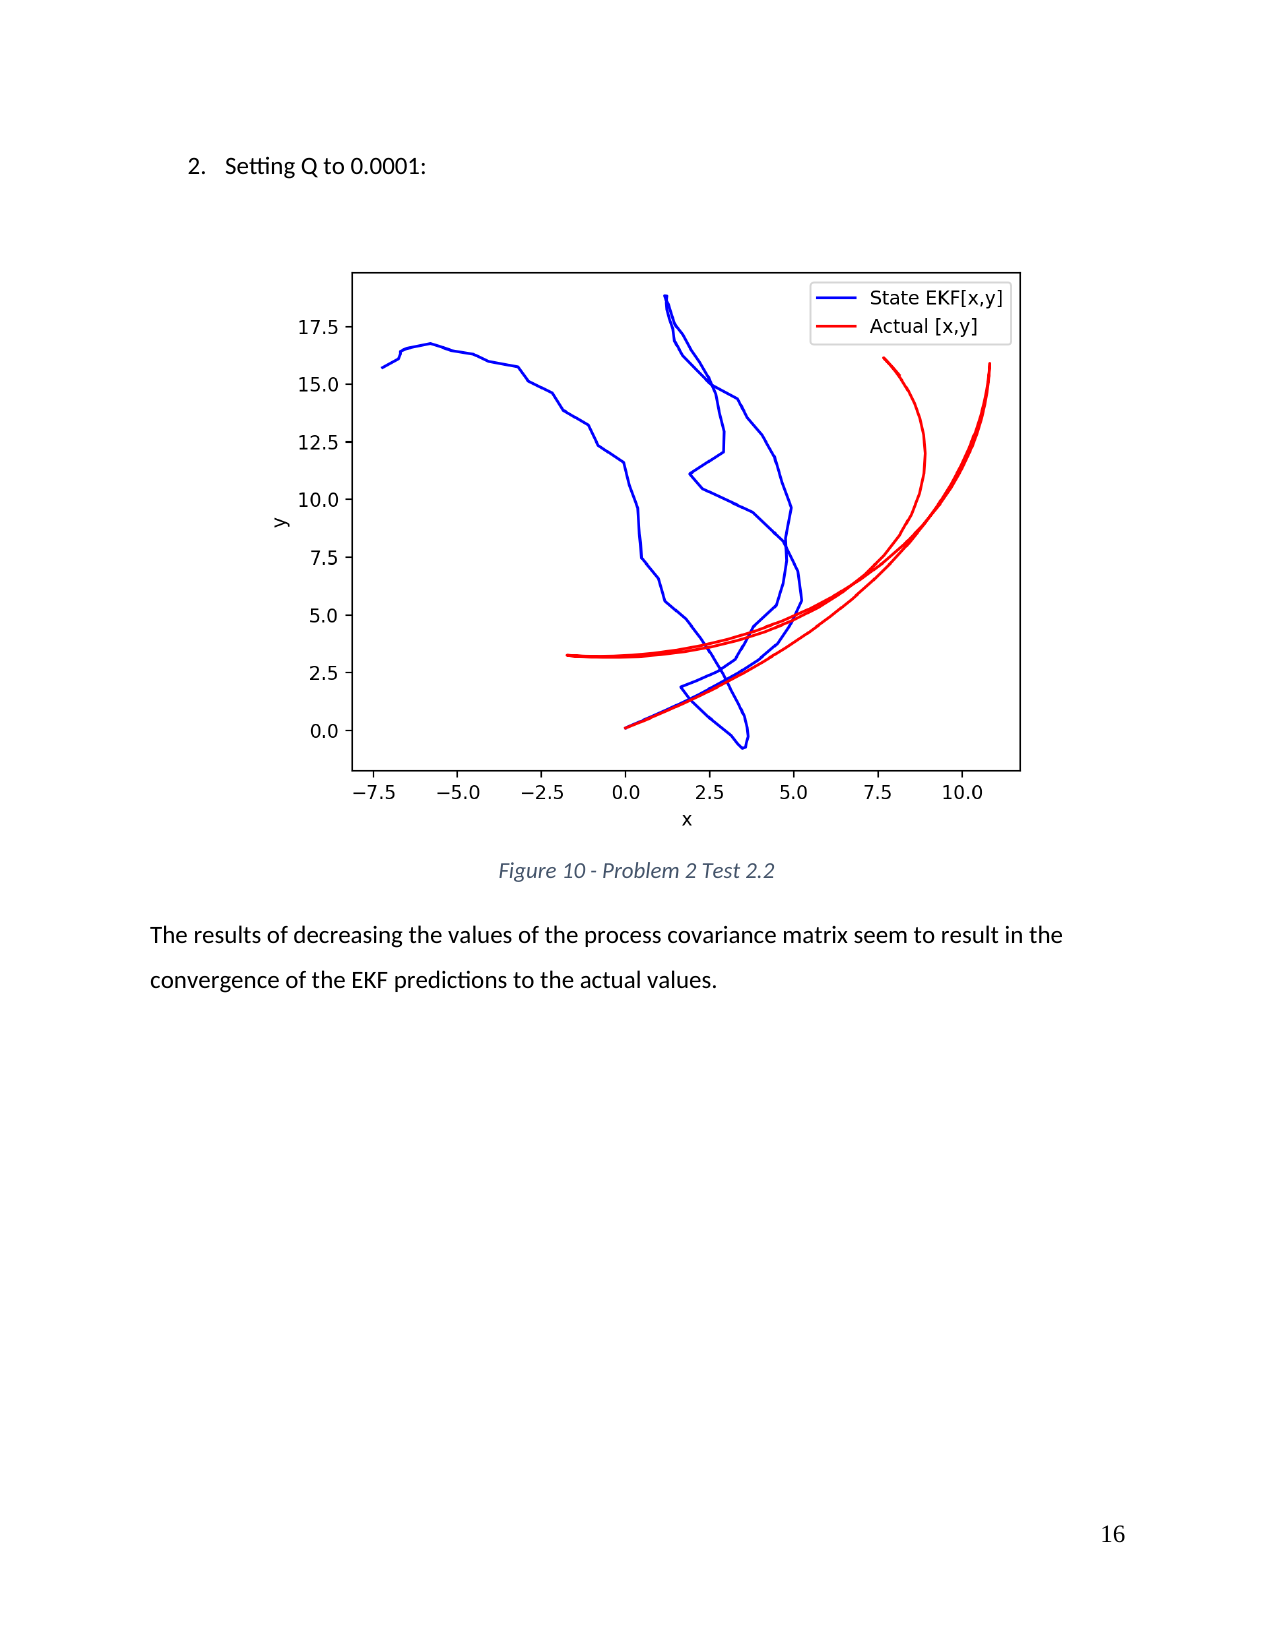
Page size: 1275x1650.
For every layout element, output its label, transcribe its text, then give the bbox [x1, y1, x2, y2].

text The results of decreasing the values of the process covariance matrix seem to result in the convergence of the EKF predictions to the actual values. [150, 919, 1125, 995]
list Setting Q to 0.0001: [187, 150, 1125, 181]
text Figure 10 - Problem 2 Test 2.2 [150, 856, 1125, 884]
picture [244, 195, 1106, 842]
